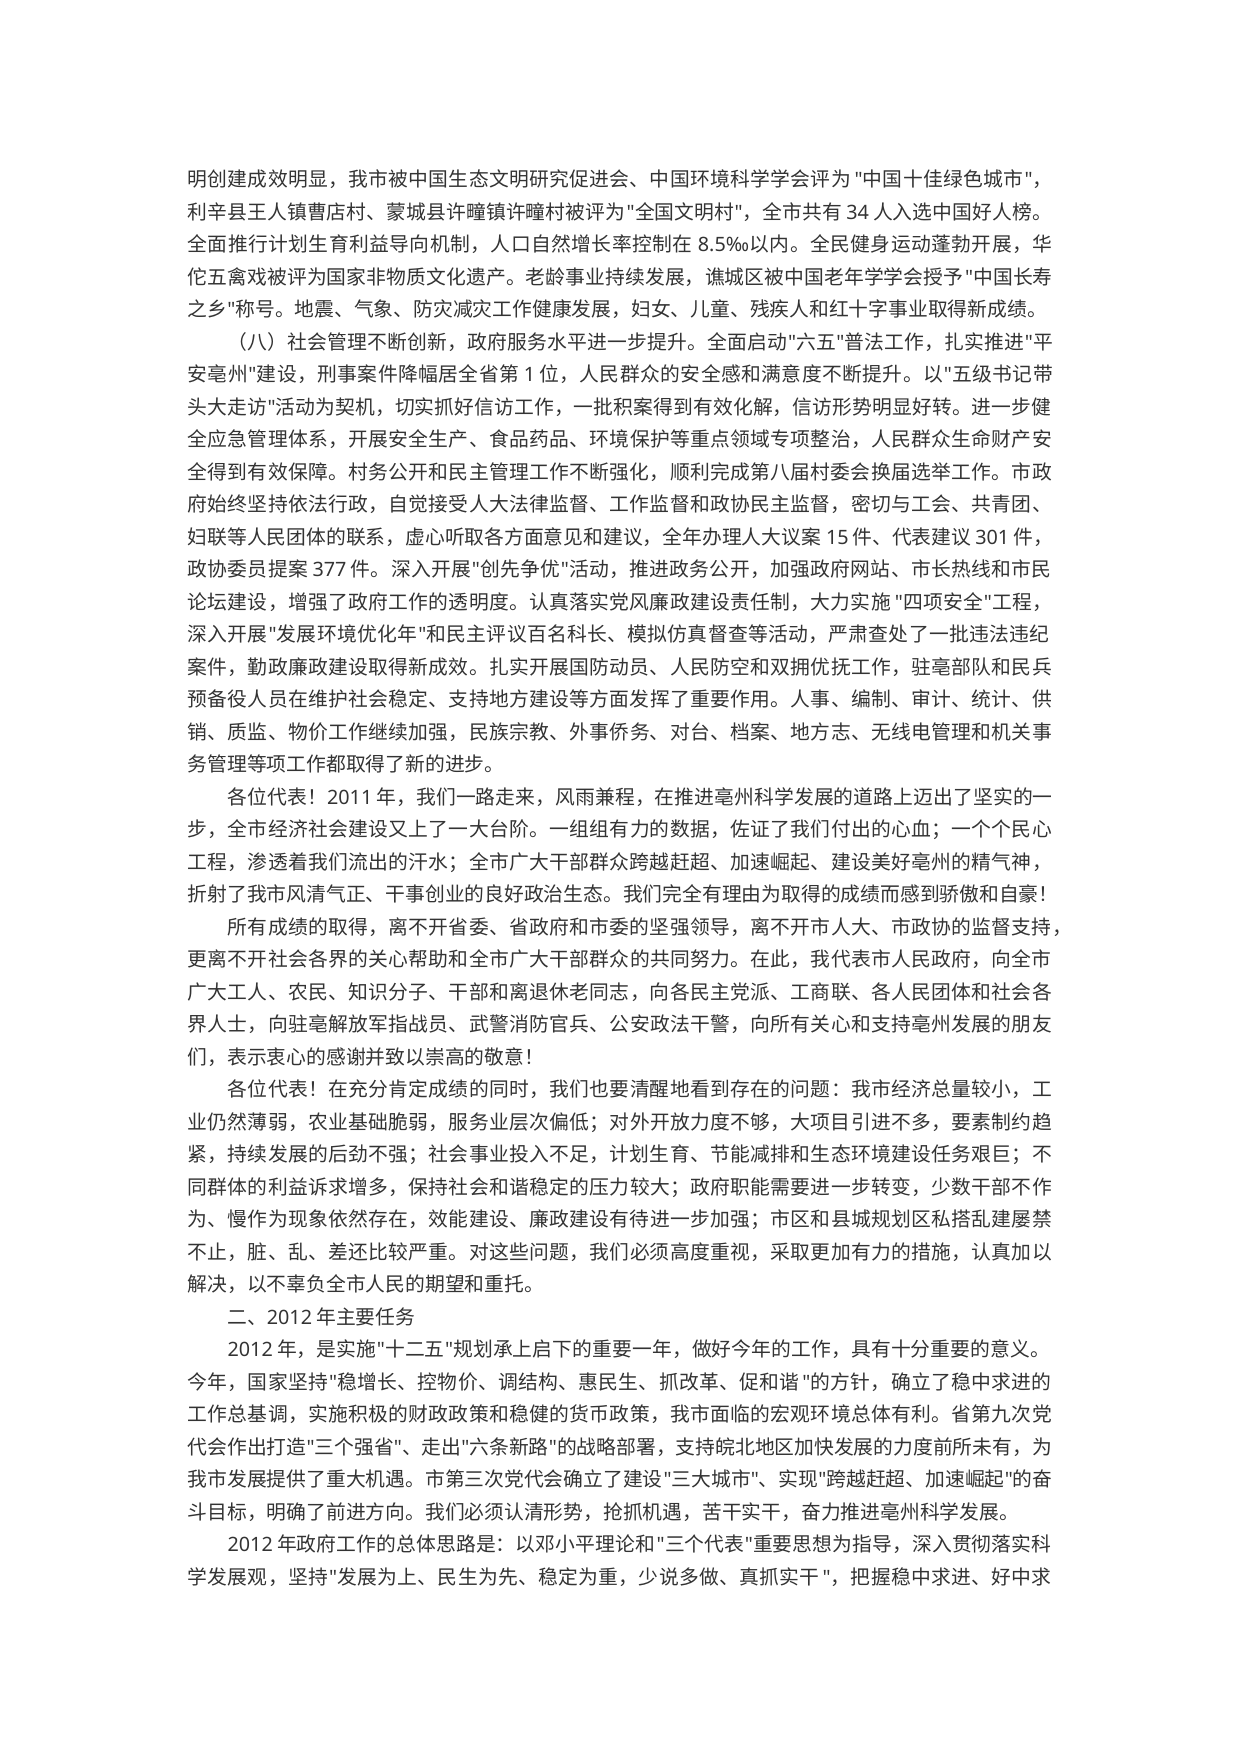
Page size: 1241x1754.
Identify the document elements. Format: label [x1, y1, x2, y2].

text [187, 162, 1053, 1592]
